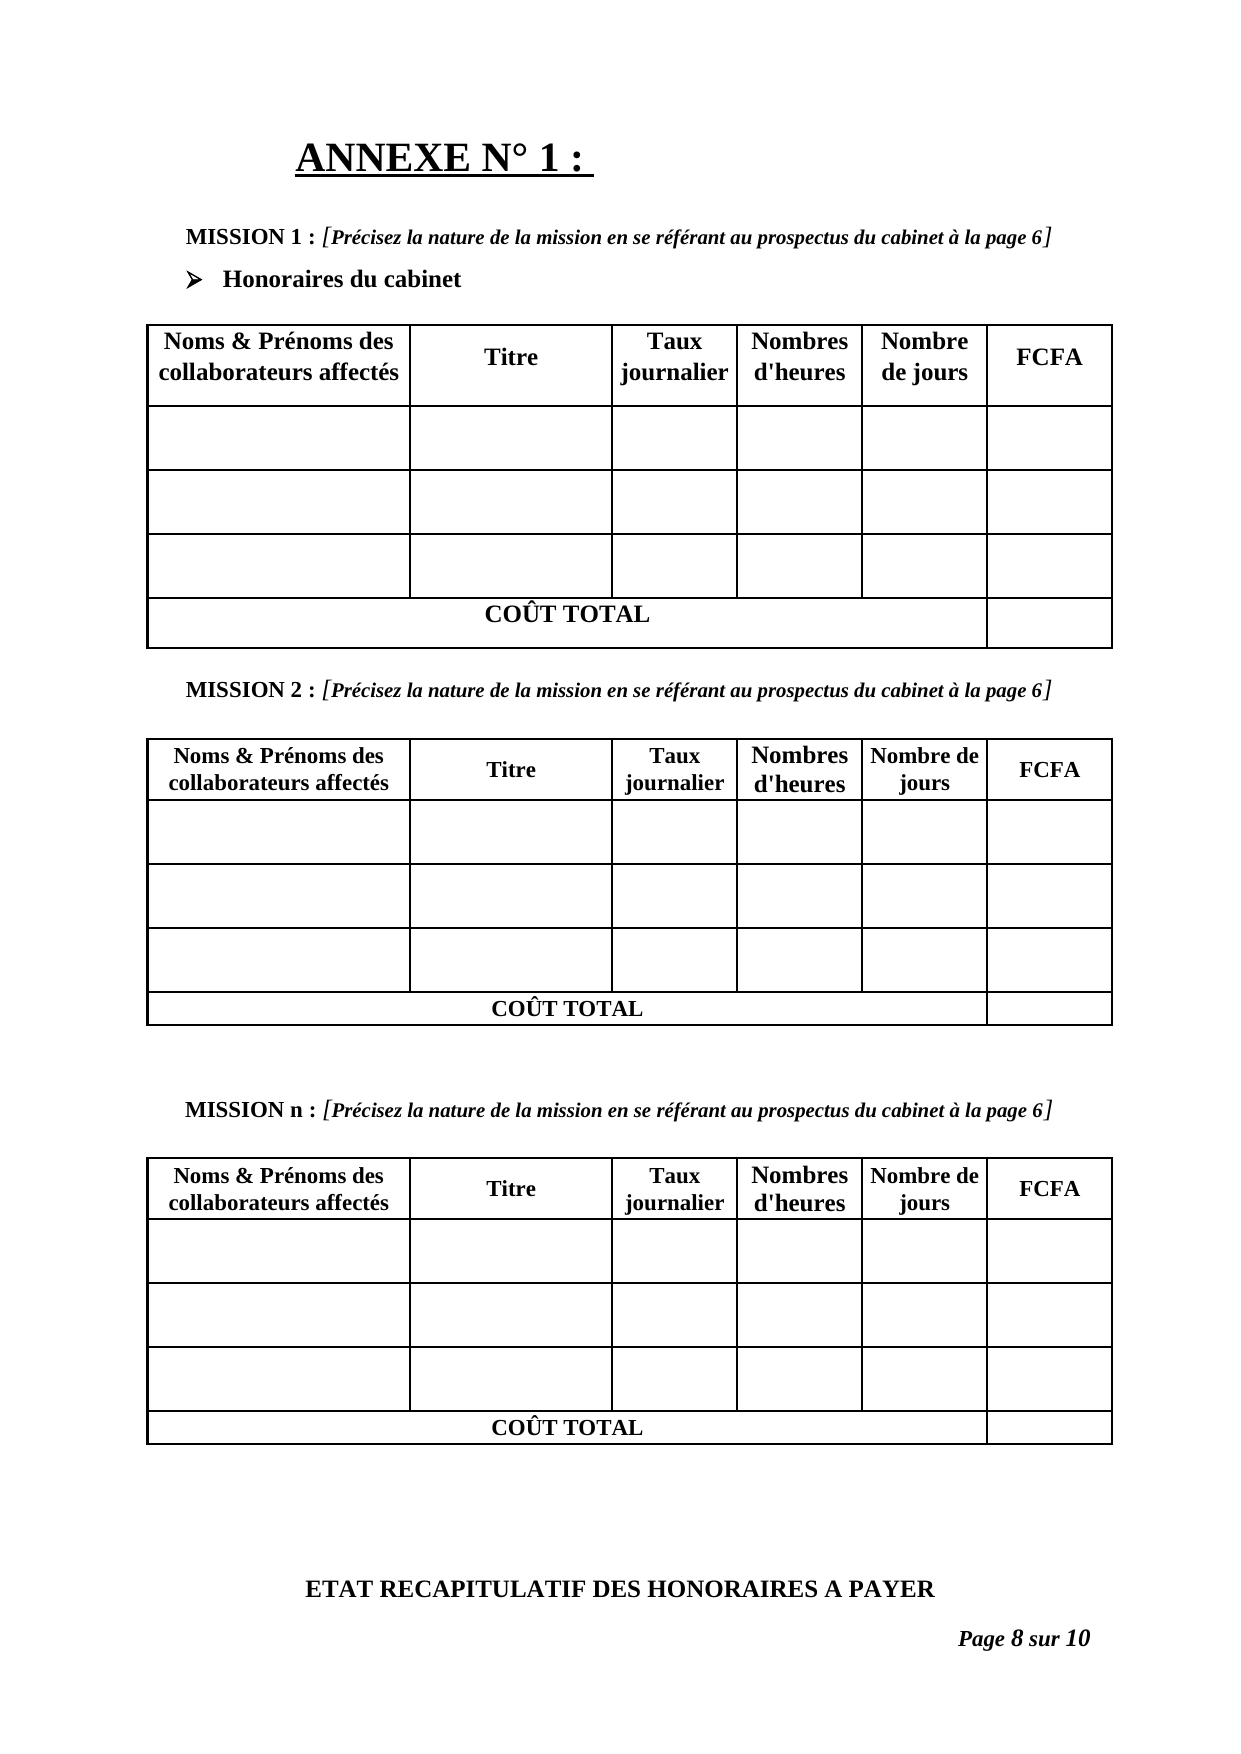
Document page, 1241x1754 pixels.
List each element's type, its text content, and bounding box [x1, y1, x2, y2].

table_cell [988, 599, 1111, 647]
table_header Noms & Prénoms des collaborateurs affectés [149, 740, 409, 798]
table_cell [613, 801, 736, 862]
table_cell [411, 407, 611, 469]
table_cell [988, 1348, 1111, 1410]
table_cell [863, 1348, 986, 1410]
table_header FCFA [988, 326, 1111, 405]
table_cell [149, 801, 409, 862]
table_cell [863, 929, 986, 991]
list ANNEXESANNEXE N° 1 : [221, 133, 1093, 181]
table_cell COÛT TOTAL [149, 993, 986, 1023]
table_cell [613, 1220, 736, 1282]
table_header Titre [411, 740, 611, 798]
table_cell [988, 993, 1111, 1023]
list MISSION n : [Précisez la nature de la mission en se référant au prospectus du cabinet à la page 6] [148, 1094, 1093, 1122]
table_cell [149, 535, 409, 597]
table_cell [149, 471, 409, 533]
table_header Taux journalier [613, 740, 736, 798]
table_cell [738, 471, 861, 533]
table_header Noms & Prénoms des collaborateurs affectés [149, 1159, 409, 1218]
table_cell [149, 1220, 409, 1282]
table_cell [738, 407, 861, 469]
table_cell [411, 1284, 611, 1346]
table_cell [988, 471, 1111, 533]
table_cell [149, 1348, 409, 1410]
table_cell [613, 471, 736, 533]
table_cell [149, 865, 409, 927]
table_cell [411, 1348, 611, 1410]
table_cell COÛT TOTAL [149, 1412, 986, 1443]
table_cell [863, 865, 986, 927]
table_cell [988, 801, 1111, 862]
table_cell [863, 407, 986, 469]
table_cell [738, 929, 861, 991]
table_cell [411, 471, 611, 533]
table_header FCFA [988, 1159, 1111, 1218]
table_cell [863, 801, 986, 862]
table_cell [149, 407, 409, 469]
table_cell [863, 471, 986, 533]
table_cell [411, 865, 611, 927]
table_cell [149, 929, 409, 991]
table_header Titre [411, 326, 611, 405]
list ETAT RECAPITULATIF DES HONORAIRES A PAYER [148, 1574, 1093, 1603]
table_cell [738, 1284, 861, 1346]
table_cell [613, 1348, 736, 1410]
table_cell [411, 1220, 611, 1282]
table_header FCFA [988, 740, 1111, 798]
list Honoraires du cabinet [185, 264, 1093, 293]
table_cell [613, 1284, 736, 1346]
table_header Nombres d'heures [738, 740, 861, 798]
table_cell [988, 1412, 1111, 1443]
table_cell [411, 801, 611, 862]
table_header Nombres d'heures [738, 1159, 861, 1218]
table_cell [738, 1348, 861, 1410]
table_cell [988, 407, 1111, 469]
table_header Nombre de jours [863, 1159, 986, 1218]
table_cell [613, 535, 736, 597]
table_cell [738, 535, 861, 597]
table_cell [149, 1284, 409, 1346]
table_cell COÛT TOTAL [149, 599, 986, 647]
table_cell [613, 929, 736, 991]
table_cell [988, 535, 1111, 597]
table_cell [863, 1220, 986, 1282]
table_header Taux journalier [613, 326, 736, 405]
table_header Taux journalier [613, 1159, 736, 1218]
table_cell [988, 1220, 1111, 1282]
table_header Nombre de jours [863, 326, 986, 405]
table_cell [863, 1284, 986, 1346]
table_cell [738, 1220, 861, 1282]
table_cell [411, 929, 611, 991]
list MISSION 1 : [Précisez la nature de la mission en se référant au prospectus du cabinet à la page 6] [148, 221, 1093, 250]
table_cell [863, 535, 986, 597]
table_cell [988, 929, 1111, 991]
table_cell [613, 865, 736, 927]
list MISSION 2 : [Précisez la nature de la mission en se référant au prospectus du cabinet à la page 6] [148, 674, 1093, 703]
table_header Noms & Prénoms des collaborateurs affectés [149, 326, 409, 405]
table_header Nombres d'heures [738, 326, 861, 405]
table_header Titre [411, 1159, 611, 1218]
table_cell [988, 1284, 1111, 1346]
table_cell [738, 801, 861, 862]
table_cell [613, 407, 736, 469]
table_cell [988, 865, 1111, 927]
table_header Nombre de jours [863, 740, 986, 798]
table_cell [411, 535, 611, 597]
table_cell [738, 865, 861, 927]
